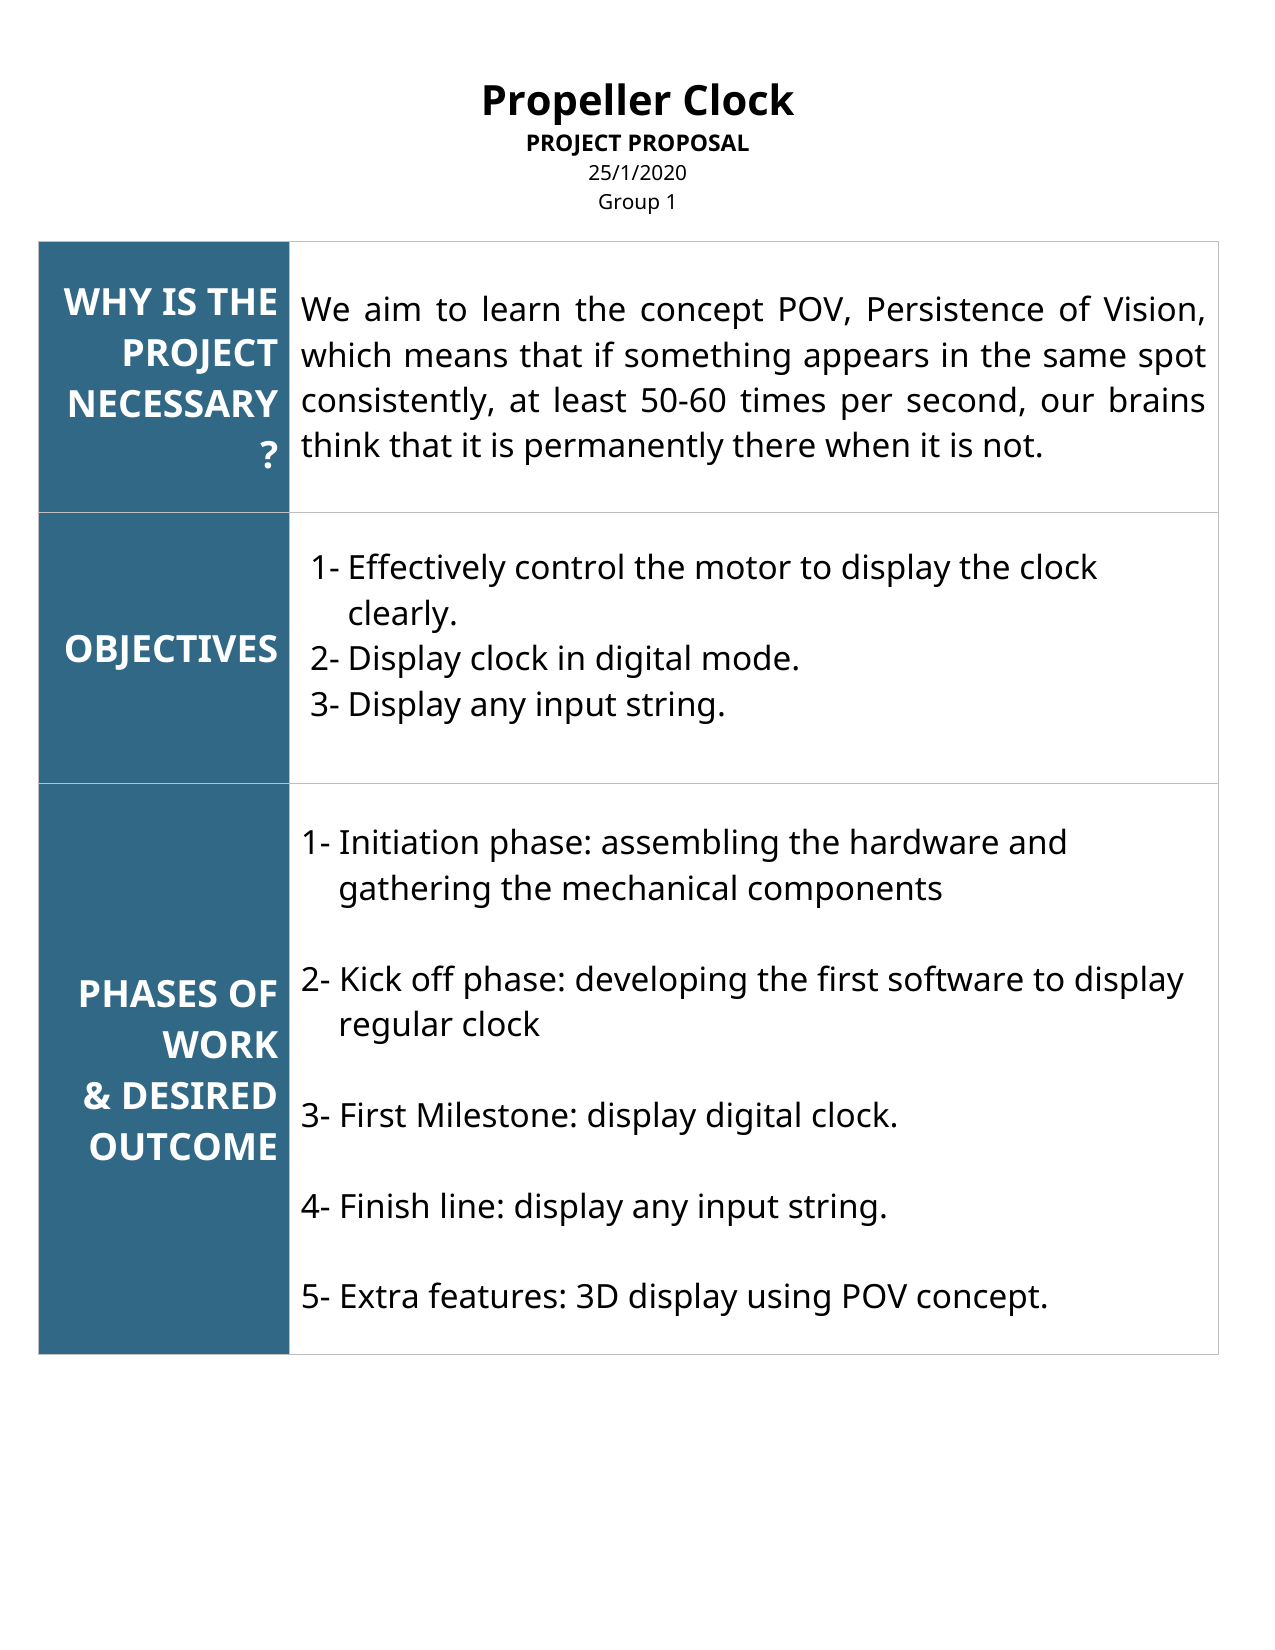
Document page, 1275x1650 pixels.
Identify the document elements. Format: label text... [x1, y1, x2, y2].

table_header WHY IS THE PROJECT NECESSARY? [39, 242, 289, 512]
text 25/1/2020 [37, 158, 1237, 187]
table_cell OBJECTIVES [39, 513, 289, 783]
table_header We aim to learn the concept POV, Persistence of Vision, which means that if something appears in the same spot consistently, at least 50-60 times per second, our brains think that it is permanently there when it is not. [290, 242, 1218, 512]
text PROJECT PROPOSAL [37, 127, 1237, 158]
table_cell 1- Initiation phase: assembling the hardware and gathering the mechanical components 2- Kick off phase: developing the first software to display regular clock 3- First Milestone: display digital clock. 4- Finish line: display any input string. 5- Extra features: 3D display using POV concept. [290, 784, 1218, 1354]
table_cell PHASES OF WORK & DESIRED OUTCOME [39, 784, 289, 1354]
text Propeller Clock [37, 71, 1237, 127]
text Group 1 [37, 187, 1237, 215]
table_cell Effectively control the motor to display the clock clearly. Display clock in digital mode. Display any input string. [290, 513, 1218, 783]
